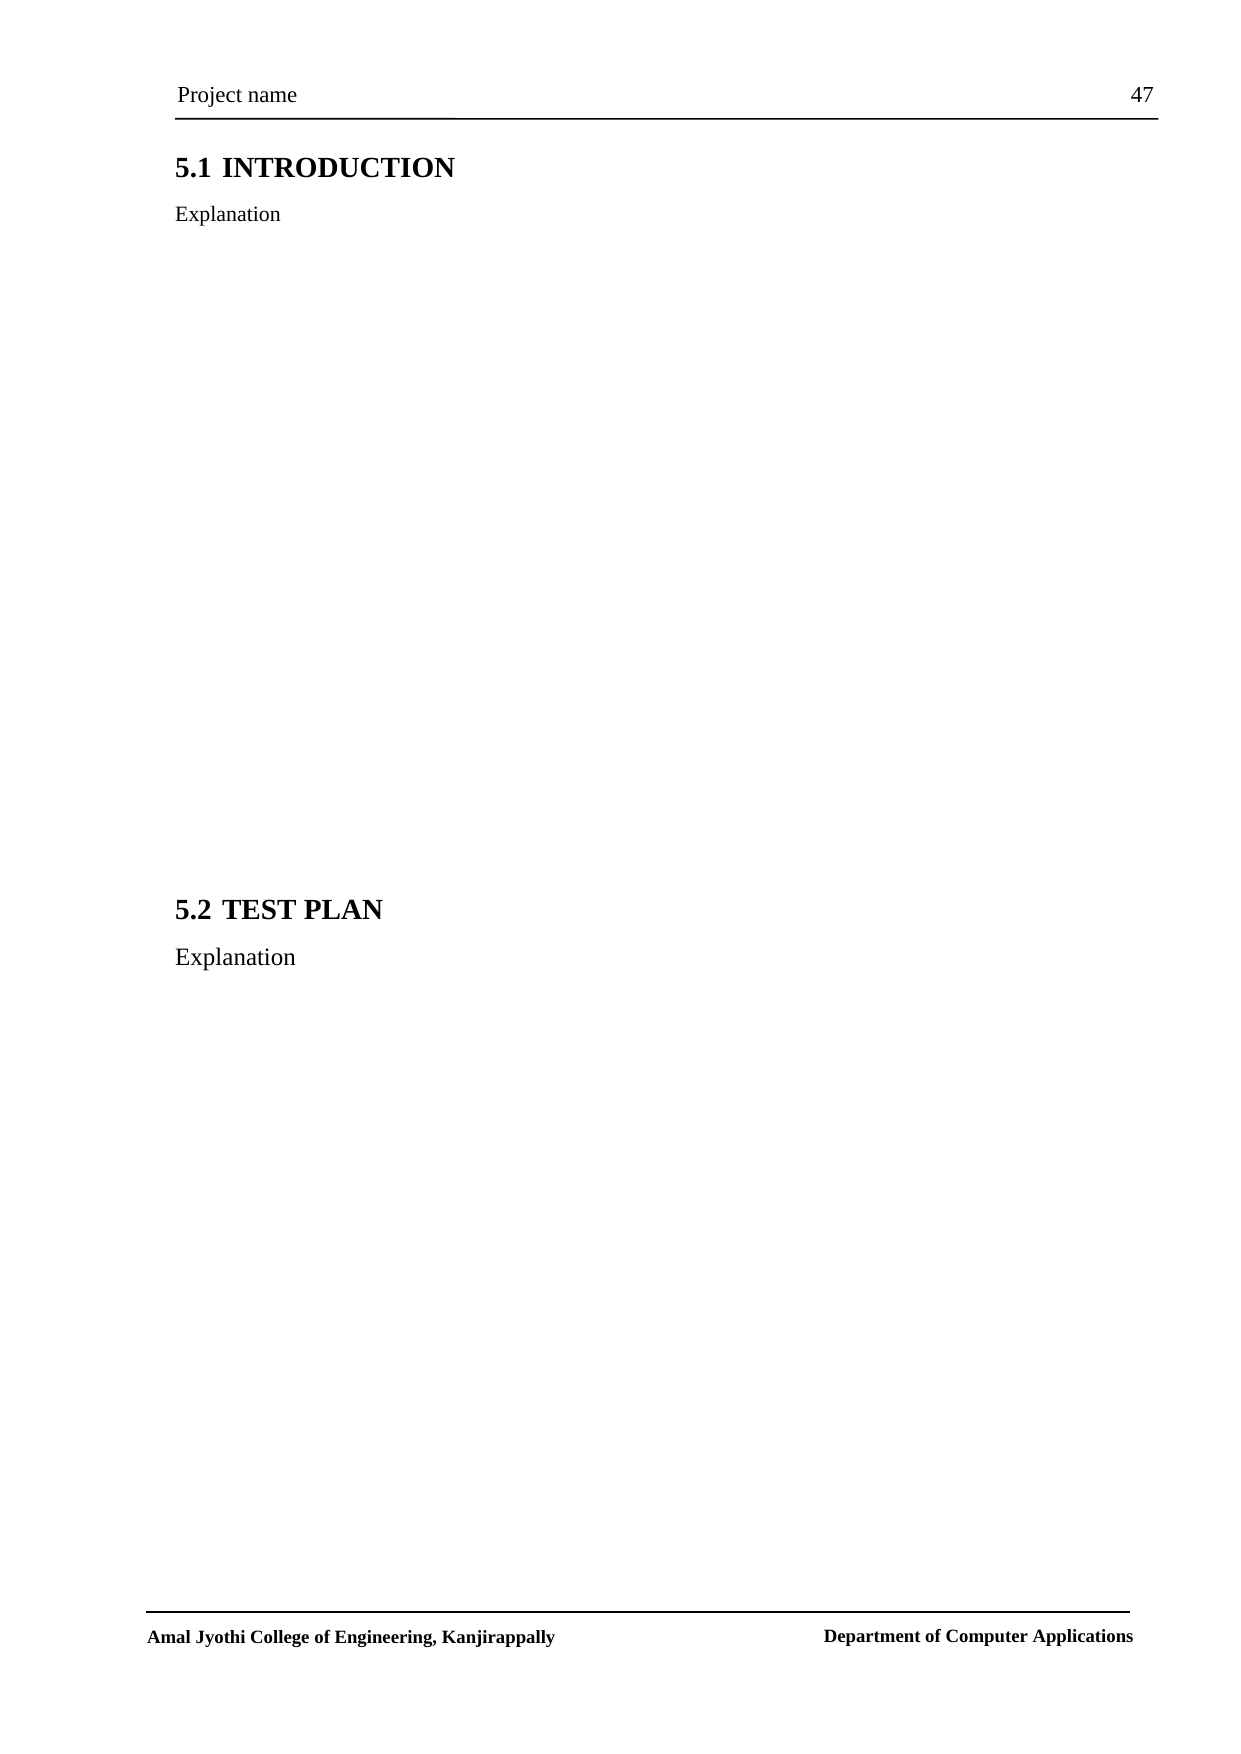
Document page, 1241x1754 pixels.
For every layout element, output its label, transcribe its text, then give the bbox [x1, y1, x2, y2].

text Explanation [175, 942, 1162, 971]
text Explanation [175, 201, 1162, 226]
subtitle TEST PLAN [175, 892, 1162, 926]
list INTRODUCTION [175, 150, 1162, 184]
